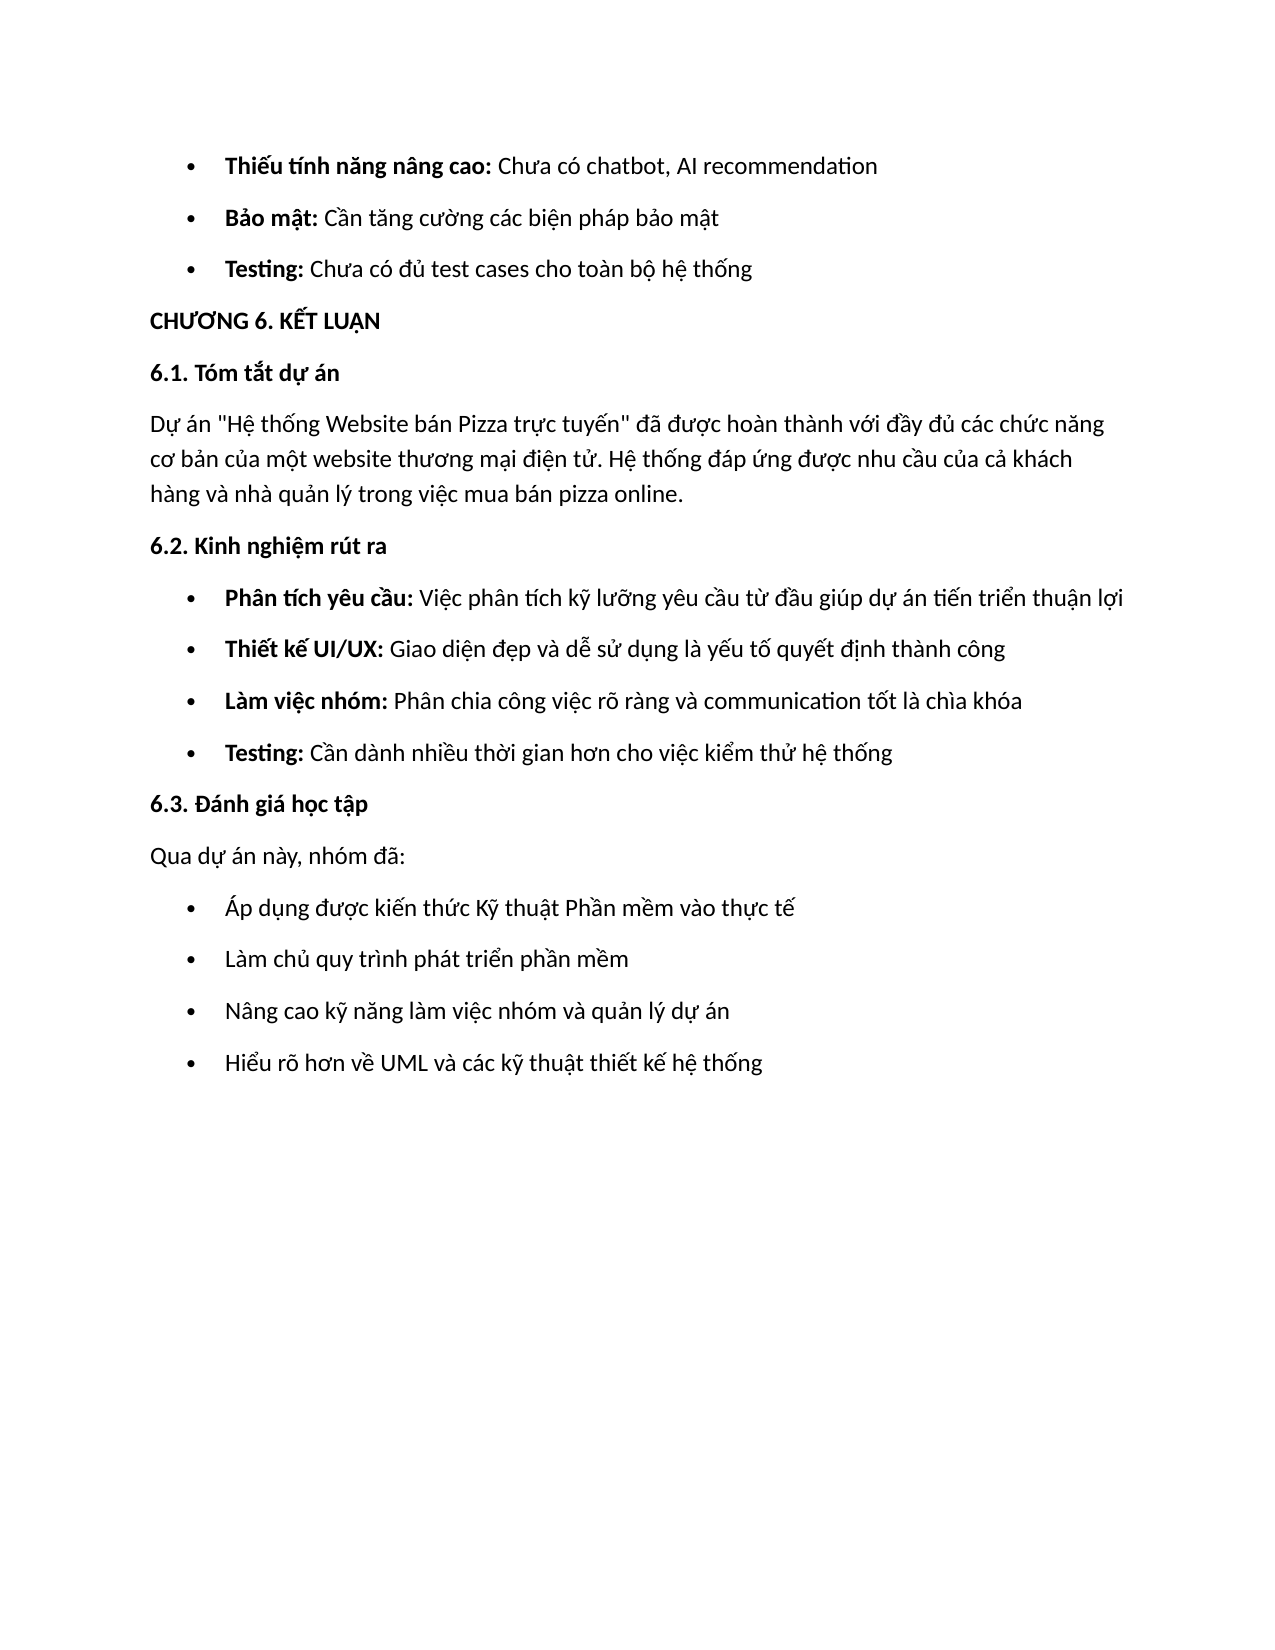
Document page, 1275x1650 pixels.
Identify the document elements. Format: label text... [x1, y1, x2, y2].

text 6.2. Kinh nghiệm rút ra [150, 530, 1125, 561]
list Testing: Chưa có đủ test cases cho toàn bộ hệ thống [187, 253, 1125, 284]
text Dự án "Hệ thống Website bán Pizza trực tuyến" đã được hoàn thành với đầy đủ các chức năng cơ bản của một website thương mại điện tử. Hệ thống đáp ứng được nhu cầu của cả khách hàng và nhà quản lý trong việc mua bán pizza online. [150, 408, 1125, 509]
list Bảo mật: Cần tăng cường các biện pháp bảo mật [187, 202, 1125, 232]
list Thiết kế UI/UX: Giao diện đẹp và dễ sử dụng là yếu tố quyết định thành công [187, 633, 1125, 664]
text CHƯƠNG 6. KẾT LUẬN [150, 305, 1125, 336]
list Hiểu rõ hơn về UML và các kỹ thuật thiết kế hệ thống [187, 1047, 1125, 1077]
text Qua dự án này, nhóm đã: [150, 840, 1125, 871]
list Thiếu tính năng nâng cao: Chưa có chatbot, AI recommendation [187, 150, 1125, 181]
list Nâng cao kỹ năng làm việc nhóm và quản lý dự án [187, 995, 1125, 1026]
text 6.1. Tóm tắt dự án [150, 357, 1125, 387]
list Phân tích yêu cầu: Việc phân tích kỹ lưỡng yêu cầu từ đầu giúp dự án tiến triển thuận lợi [187, 582, 1125, 612]
list Áp dụng được kiến thức Kỹ thuật Phần mềm vào thực tế [187, 892, 1125, 922]
list Làm chủ quy trình phát triển phần mềm [187, 943, 1125, 974]
list Testing: Cần dành nhiều thời gian hơn cho việc kiểm thử hệ thống [187, 737, 1125, 767]
list Làm việc nhóm: Phân chia công việc rõ ràng và communication tốt là chìa khóa [187, 685, 1125, 716]
text 6.3. Đánh giá học tập [150, 788, 1125, 819]
